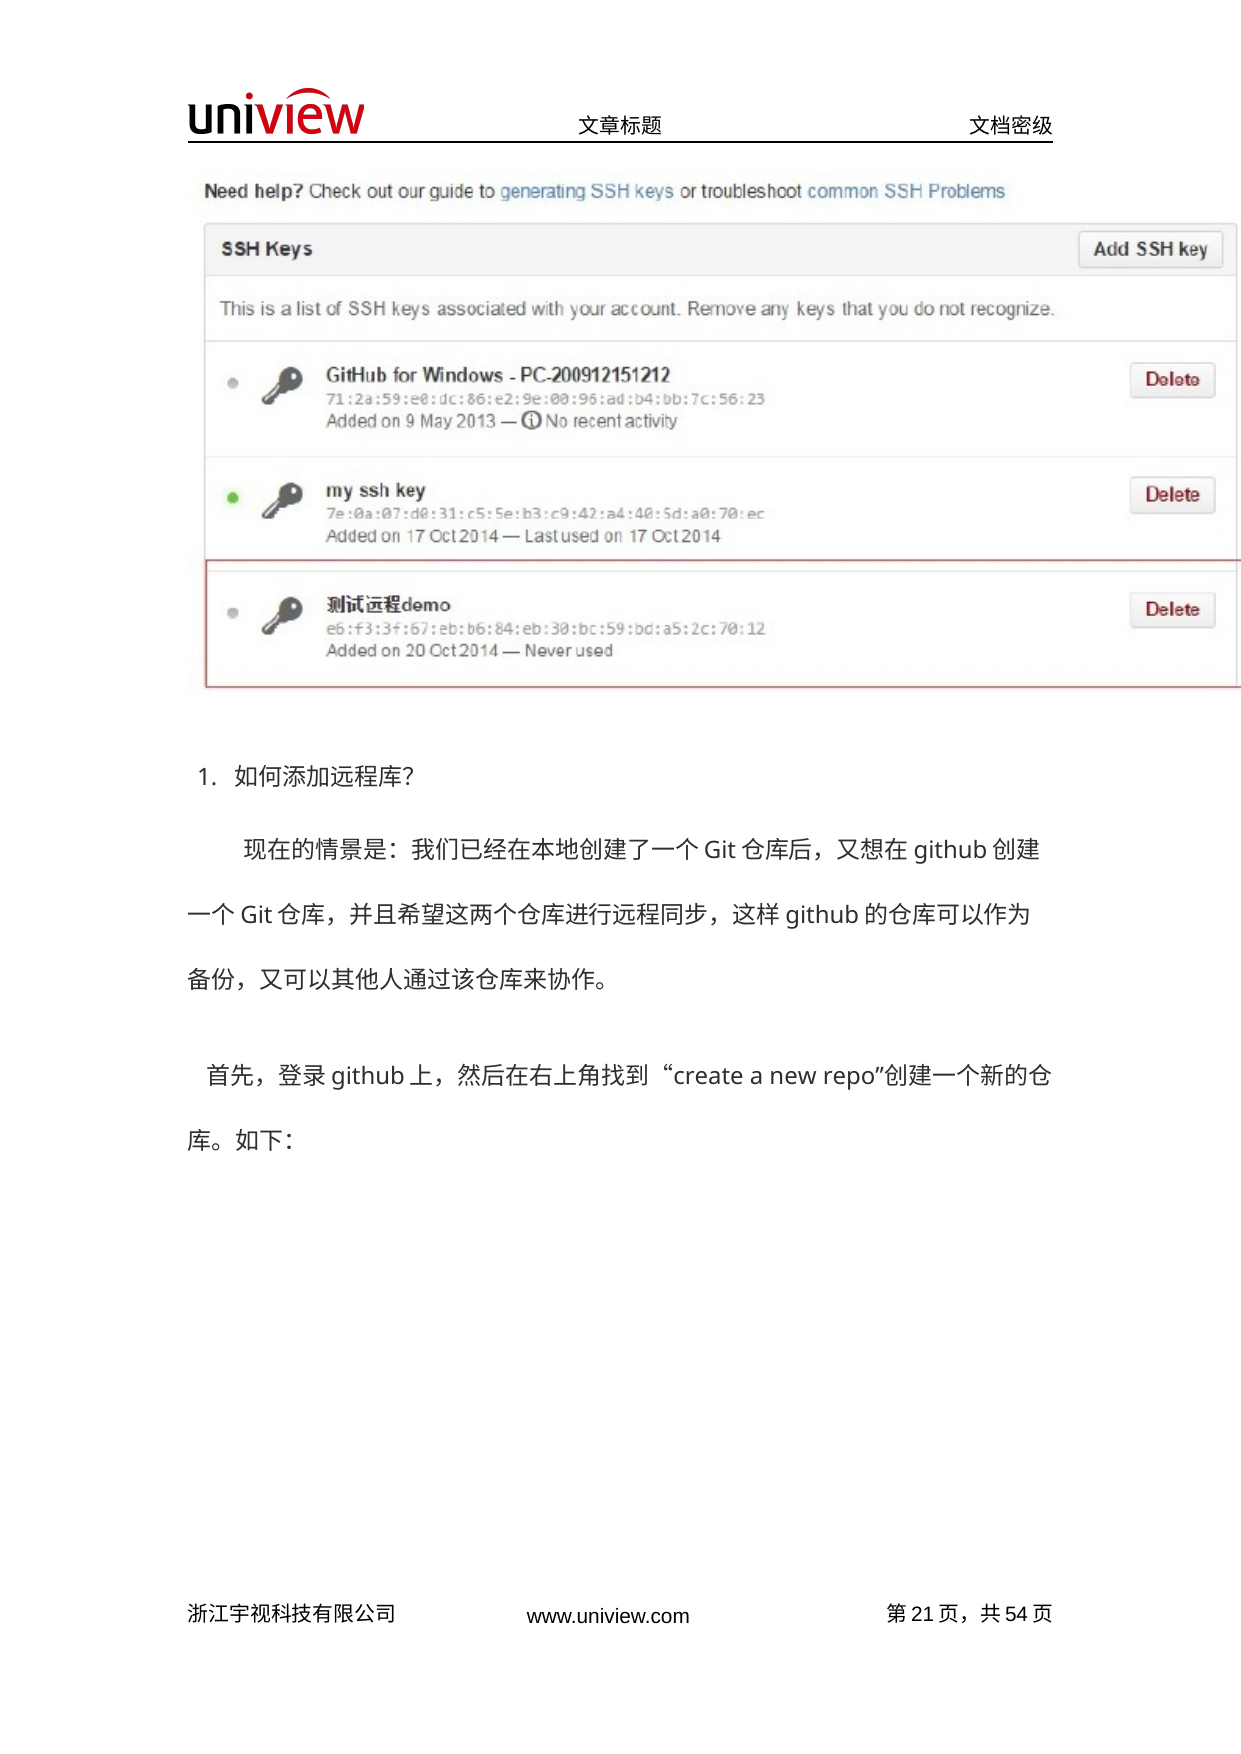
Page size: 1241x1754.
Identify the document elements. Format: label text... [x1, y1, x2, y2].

text 首先，登录github上，然后在右上角找到“create a new repo”创建一个新的仓库。如下： [187, 1042, 1053, 1172]
list 如何添加远程库？ [197, 742, 1053, 807]
text 现在的情景是：我们已经在本地创建了一个Git仓库后，又想在github创建一个Git仓库，并且希望这两个仓库进行远程同步，这样github的仓库可以作为备份，又可以其他人通过该仓库来协作。 [187, 815, 1053, 1010]
picture [187, 171, 1241, 699]
picture [187, 88, 364, 134]
